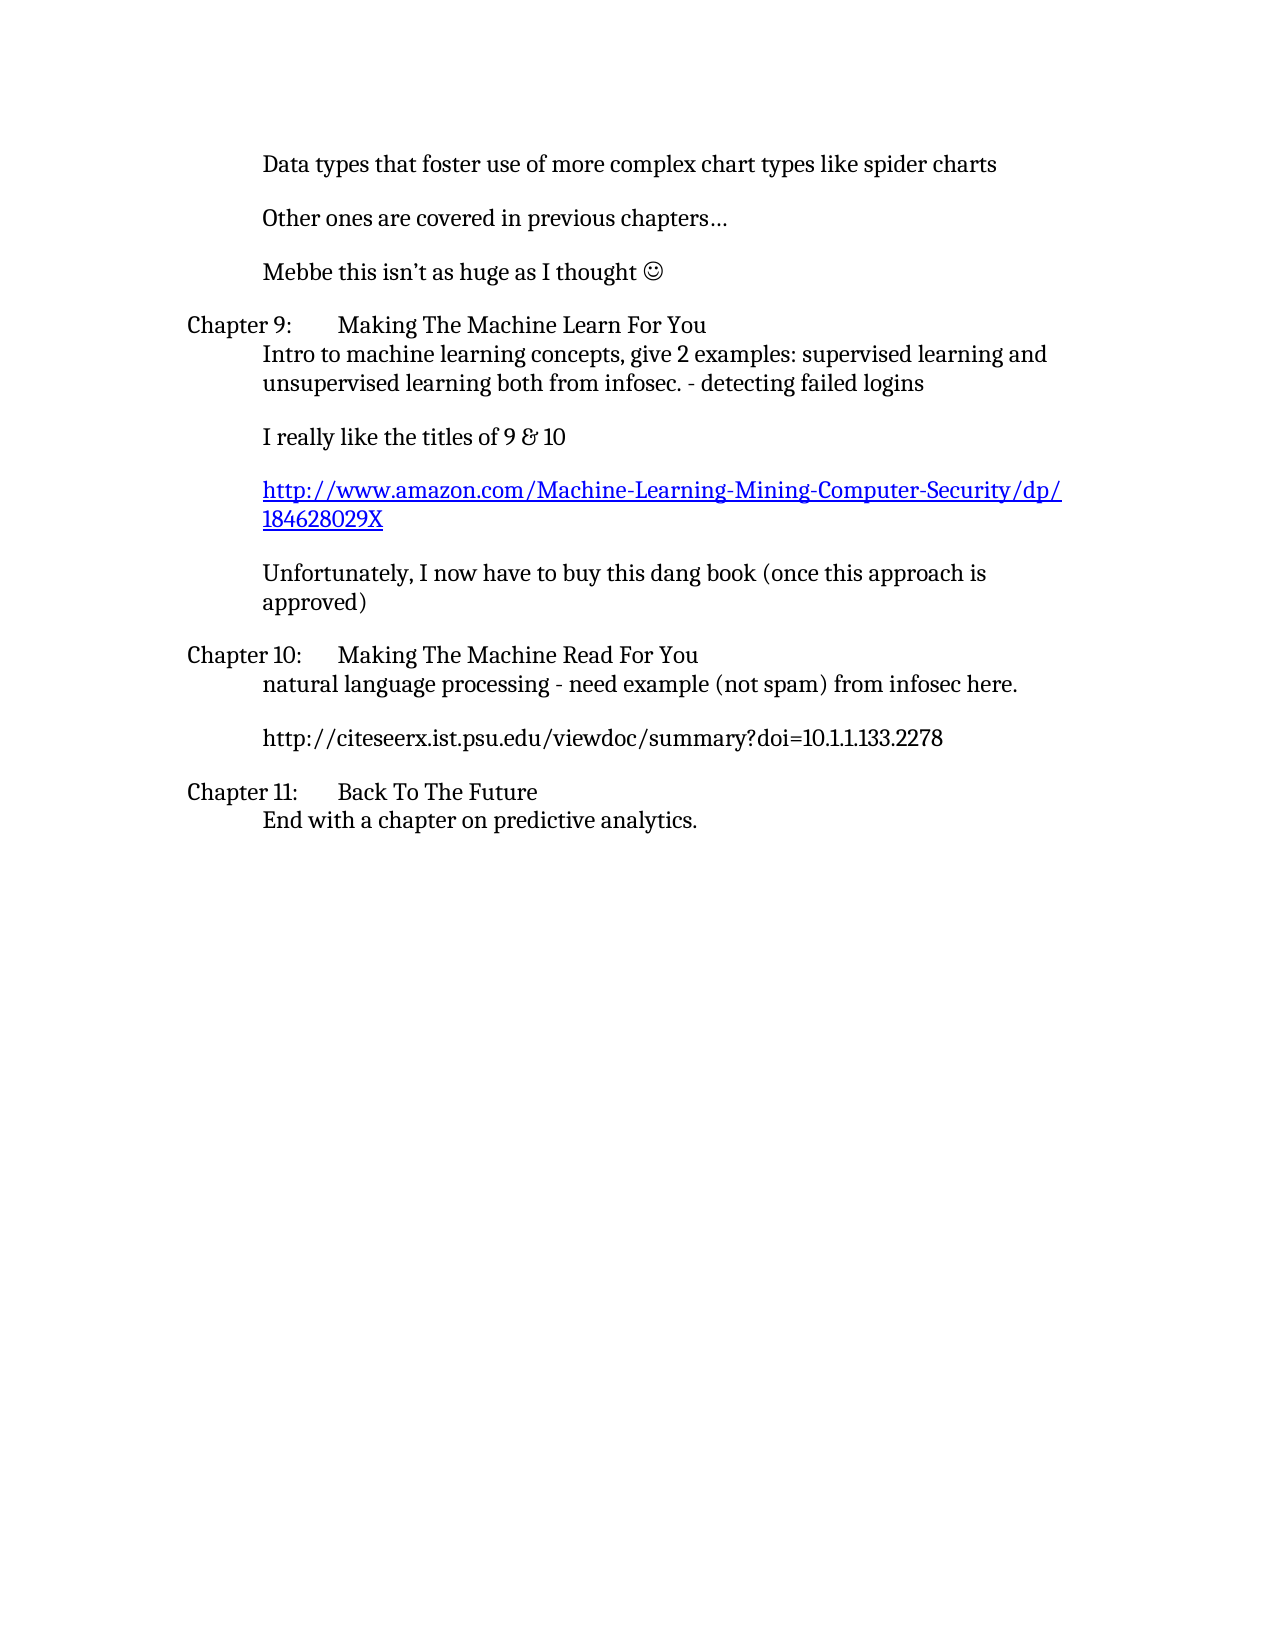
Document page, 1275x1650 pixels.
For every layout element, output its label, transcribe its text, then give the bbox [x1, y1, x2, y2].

text Unfortunately, I now have to buy this dang book (once this approach is approved) [262, 559, 1087, 616]
text Other ones are covered in previous chapters… [262, 204, 1087, 232]
text End with a chapter on predictive analytics. [262, 806, 1087, 835]
text Intro to machine learning concepts, give 2 examples: supervised learning and unsupervised learning both from infosec. - detecting failed logins [262, 340, 1087, 397]
text natural language processing - need example (not spam) from infosec here. [262, 670, 1087, 699]
text http://www.amazon.com/Machine-Learning-Mining-Computer-Security/dp/184628029X [262, 476, 1087, 534]
text http://citeseerx.ist.psu.edu/viewdoc/summary?doi=10.1.1.133.2278 [262, 724, 1087, 752]
list Making The Machine Learn For You [187, 311, 1087, 340]
text Mebbe this isn’t as huge as I thought [262, 257, 1087, 286]
text Data types that foster use of more complex chart types like spider charts [262, 150, 1087, 179]
list Back To The Future [187, 777, 1087, 806]
text I really like the titles of 9 & 10 [262, 422, 1087, 451]
list Making The Machine Read For You [187, 641, 1087, 670]
